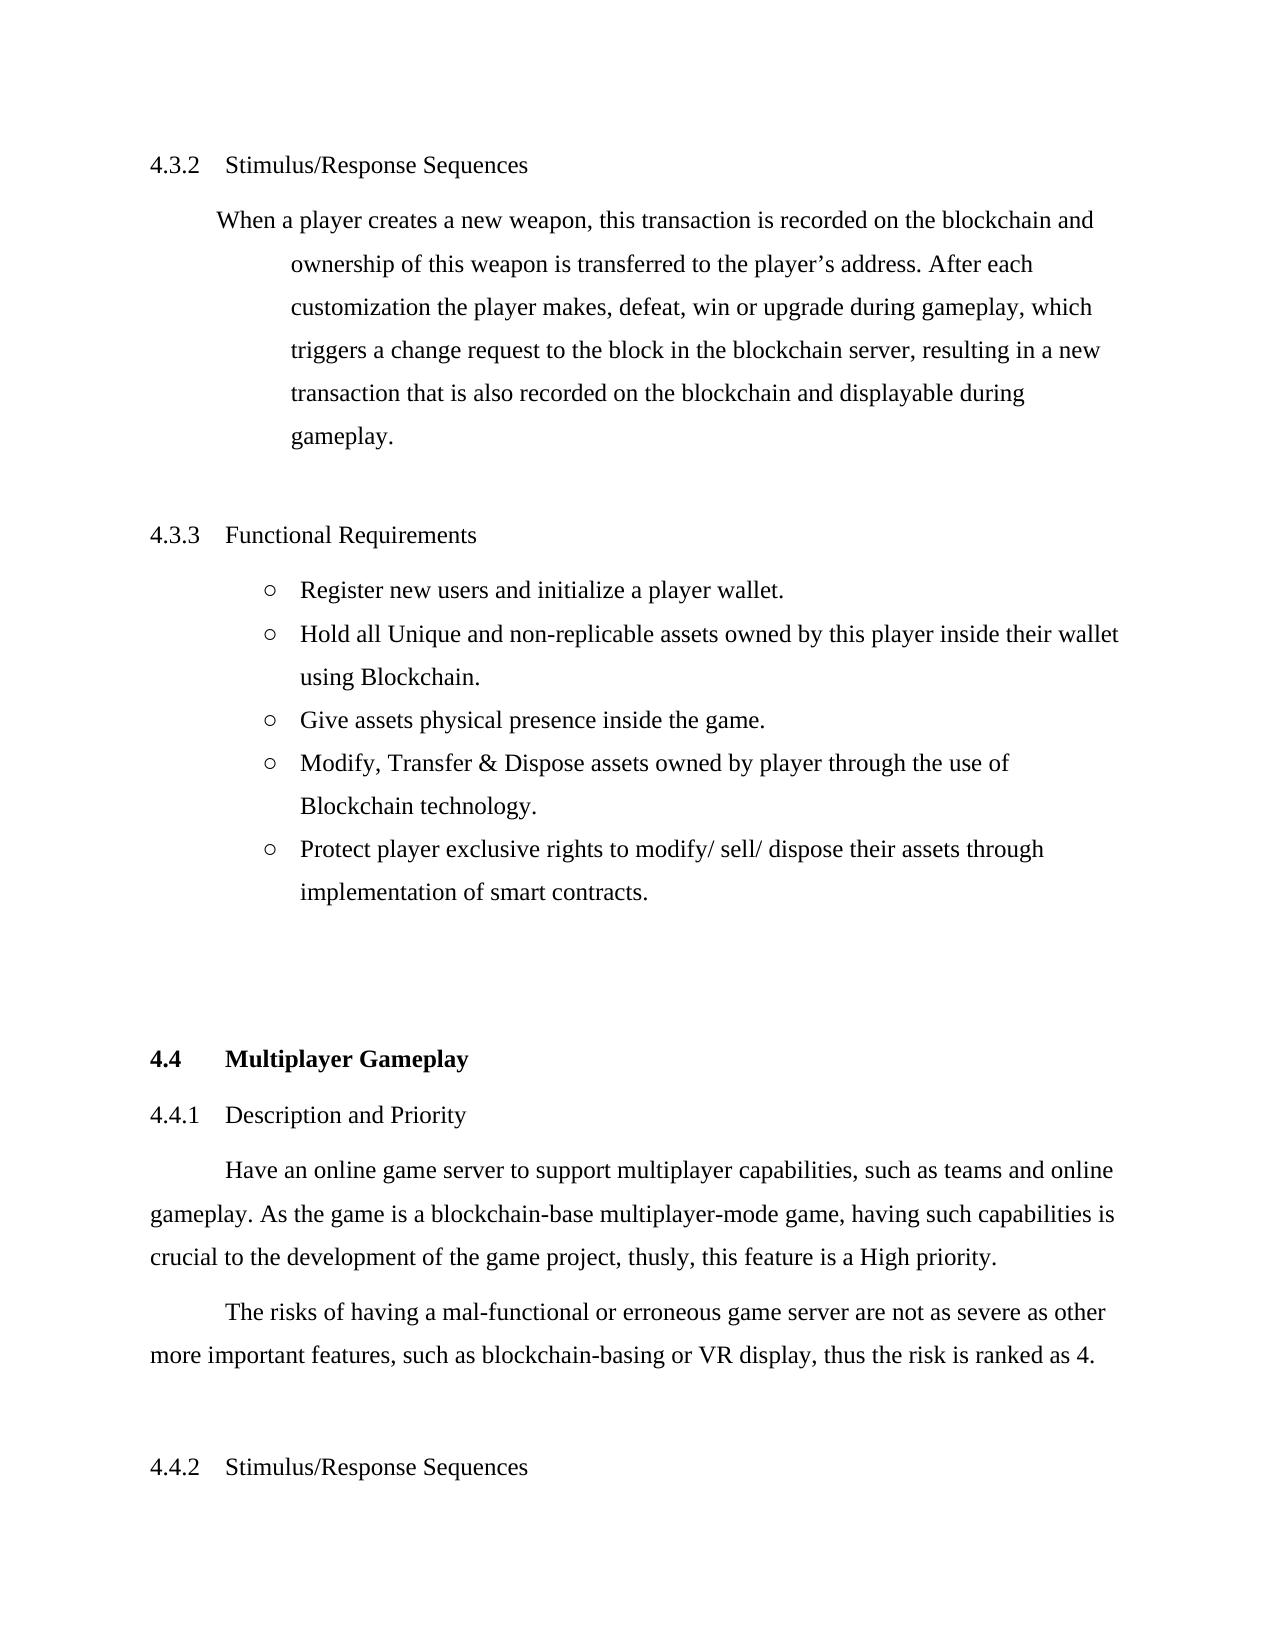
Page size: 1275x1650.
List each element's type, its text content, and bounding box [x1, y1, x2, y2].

text The risks of having a mal-functional or erroneous game server are not as severe as other more important features, such as blockchain-basing or VR display, thus the risk is ranked as 4. [150, 1297, 1125, 1369]
text When a player creates a new weapon, this transaction is recorded on the blockchain and ownership of this weapon is transferred to the player’s address. After each customization the player makes, defeat, win or upgrade during gameplay, which triggers a change request to the block in the blockchain server, resulting in a new transaction that is also recorded on the blockchain and displayable during gameplay. [216, 206, 1125, 450]
list Stimulus/Response Sequences [150, 1452, 1125, 1481]
list Multiplayer Gameplay [150, 1044, 1125, 1073]
list Register new users and initialize a player wallet. [262, 576, 1125, 604]
list Protect player exclusive rights to modify/ sell/ dispose their assets through implementation of smart contracts. [262, 834, 1125, 906]
list Hold all Unique and non-replicable assets owned by this player inside their wallet using Blockchain. [262, 619, 1125, 691]
list Description and Priority [150, 1100, 1125, 1129]
list Modify, Transfer & Dispose assets owned by player through the use of Blockchain technology. [262, 748, 1125, 820]
list Give assets physical presence inside the game. [262, 705, 1125, 734]
list Functional Requirements [150, 520, 1125, 549]
text Have an online game server to support multiplayer capabilities, such as teams and online gameplay. As the game is a blockchain-base multiplayer-mode game, having such capabilities is crucial to the development of the game project, thusly, this feature is a High priority. [150, 1156, 1125, 1271]
list Stimulus/Response Sequences [150, 150, 1125, 179]
